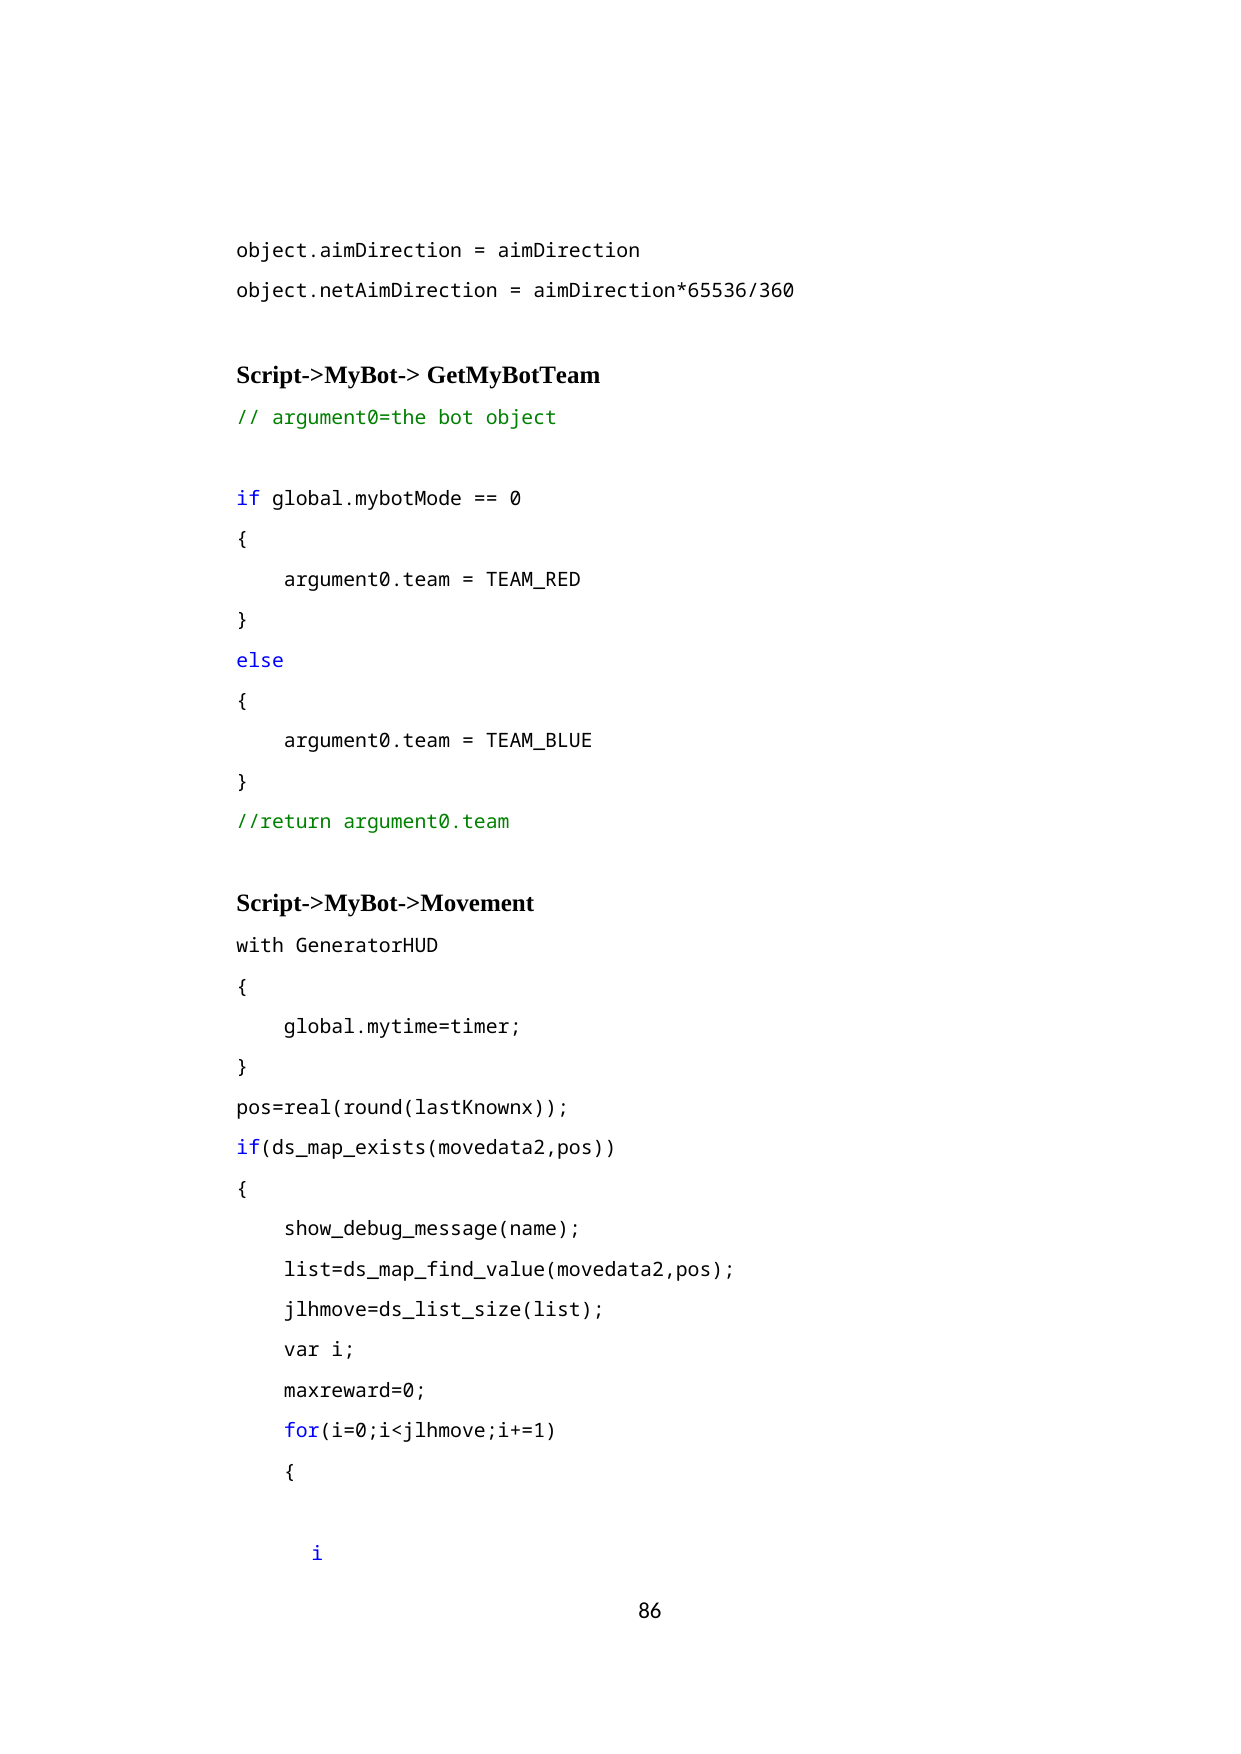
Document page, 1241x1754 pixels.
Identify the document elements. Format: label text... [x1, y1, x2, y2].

text show_debug_message(name); [236, 1214, 1063, 1241]
text var i; [236, 1336, 1063, 1363]
text Script->MyBot->Movement [236, 888, 1063, 917]
text { [236, 686, 1063, 713]
text { [236, 524, 1063, 552]
text { [236, 972, 1063, 999]
text Script->MyBot-> GetMyBotTeam [236, 360, 1063, 389]
text if(real(ds_list_find_value(ds_list_find_value(list,i),1))>maxreward) [311, 1497, 1063, 1566]
text { [236, 1457, 1063, 1484]
text maxreward=0; [236, 1376, 1063, 1403]
text pos=real(round(lastKnownx)); [236, 1093, 1063, 1120]
text for(i=0;i<jlhmove;i+=1) [236, 1416, 1063, 1443]
text with GeneratorHUD [236, 931, 1063, 958]
text } [236, 1053, 1063, 1080]
text argument0.team = TEAM_RED [236, 565, 1063, 592]
text else [236, 646, 1063, 673]
text list=ds_map_find_value(movedata2,pos); [236, 1255, 1063, 1282]
text argument0.team = TEAM_BLUE [236, 727, 1063, 754]
text //return argument0.team [236, 807, 1063, 834]
text if(ds_map_exists(movedata2,pos)) [236, 1133, 1063, 1161]
text { [236, 1174, 1063, 1201]
text object.netAimDirection = aimDirection*65536/360 [236, 277, 1063, 304]
text global.mytime=timer; [236, 1012, 1063, 1039]
text } [236, 767, 1063, 794]
text if global.mybotMode == 0 [236, 484, 1063, 511]
text jlhmove=ds_list_size(list); [236, 1295, 1063, 1322]
text object.aimDirection = aimDirection [236, 236, 1063, 263]
text } [236, 605, 1063, 632]
text // argument0=the bot object [236, 403, 1063, 430]
